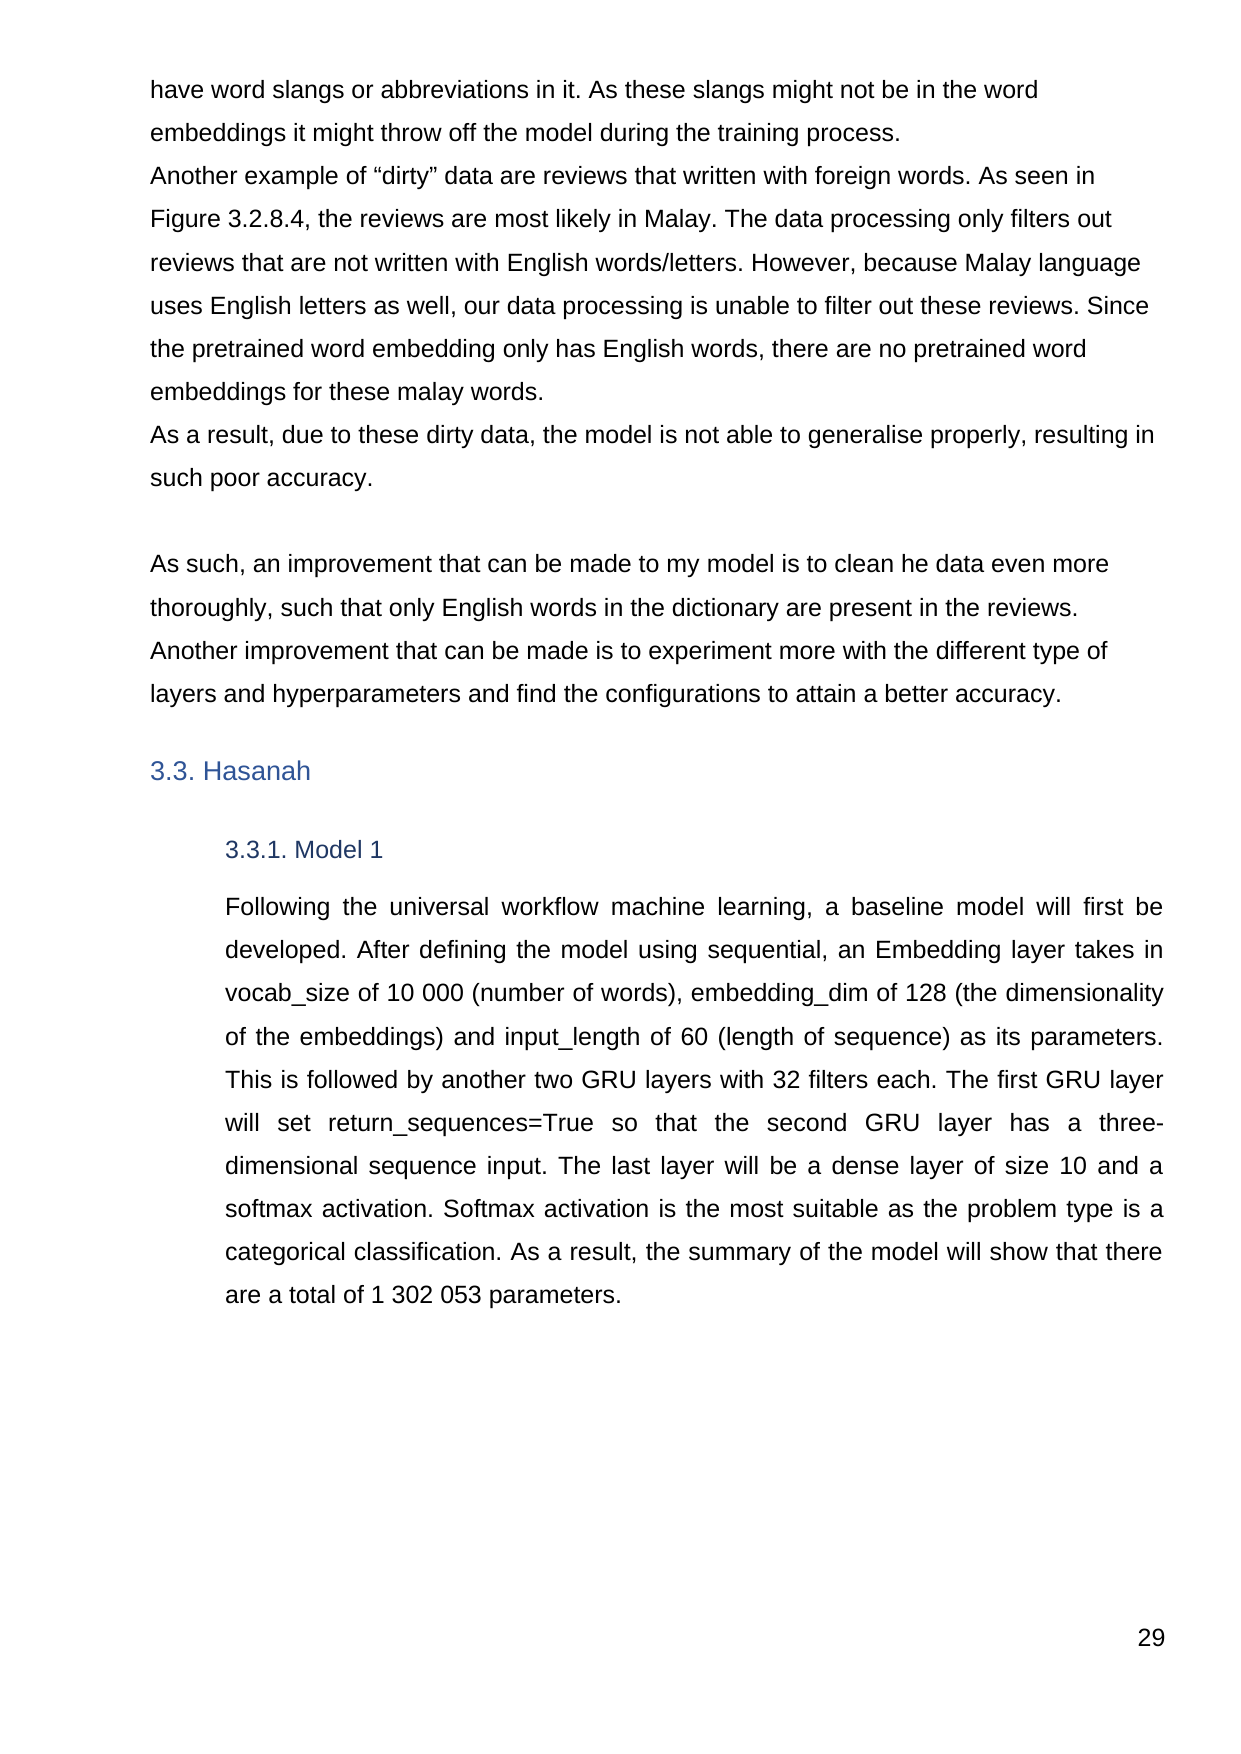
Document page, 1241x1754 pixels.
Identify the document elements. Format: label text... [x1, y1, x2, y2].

text As such, an improvement that can be made to my model is to clean he data even more thoroughly, such that only English words in the dictionary are present in the reviews. Another improvement that can be made is to experiment more with the different type of layers and hyperparameters and find the configurations to attain a better accuracy. [150, 549, 1165, 707]
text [150, 75, 1165, 147]
subtitle 3.3. Hasanah [150, 755, 1165, 786]
subtitle 3.3.1. Model 1 [225, 834, 1165, 863]
text As a result, due to these dirty data, the model is not able to generalise properly, resulting in such poor accuracy. [150, 420, 1165, 492]
text Another example of “dirty” data are reviews that written with foreign words. As seen in Figure 3.2.8.4, the reviews are most likely in Malay. The data processing only filters out reviews that are not written with English words/letters. However, because Malay language uses English letters as well, our data processing is unable to filter out these reviews. Since the pretrained word embedding only has English words, there are no pretrained word embeddings for these malay words. [150, 161, 1165, 406]
text Following the universal workflow machine learning, a baseline model will first be developed. After defining the model using sequential, an Embedding layer takes in vocab_size of 10 000 (number of words), embedding_dim of 128 (the dimensionality of the embeddings) and input_length of 60 (length of sequence) as its parameters. This is followed by another two GRU layers with 32 filters each. The first GRU layer will set return_sequences=True so that the second GRU layer has a three-dimensional sequence input. The last layer will be a dense layer of size 10 and a softmax activation. Softmax activation is the most suitable as the problem type is a categorical classification. As a result, the summary of the model will show that there are a total of 1 302 053 parameters. [225, 892, 1165, 1309]
